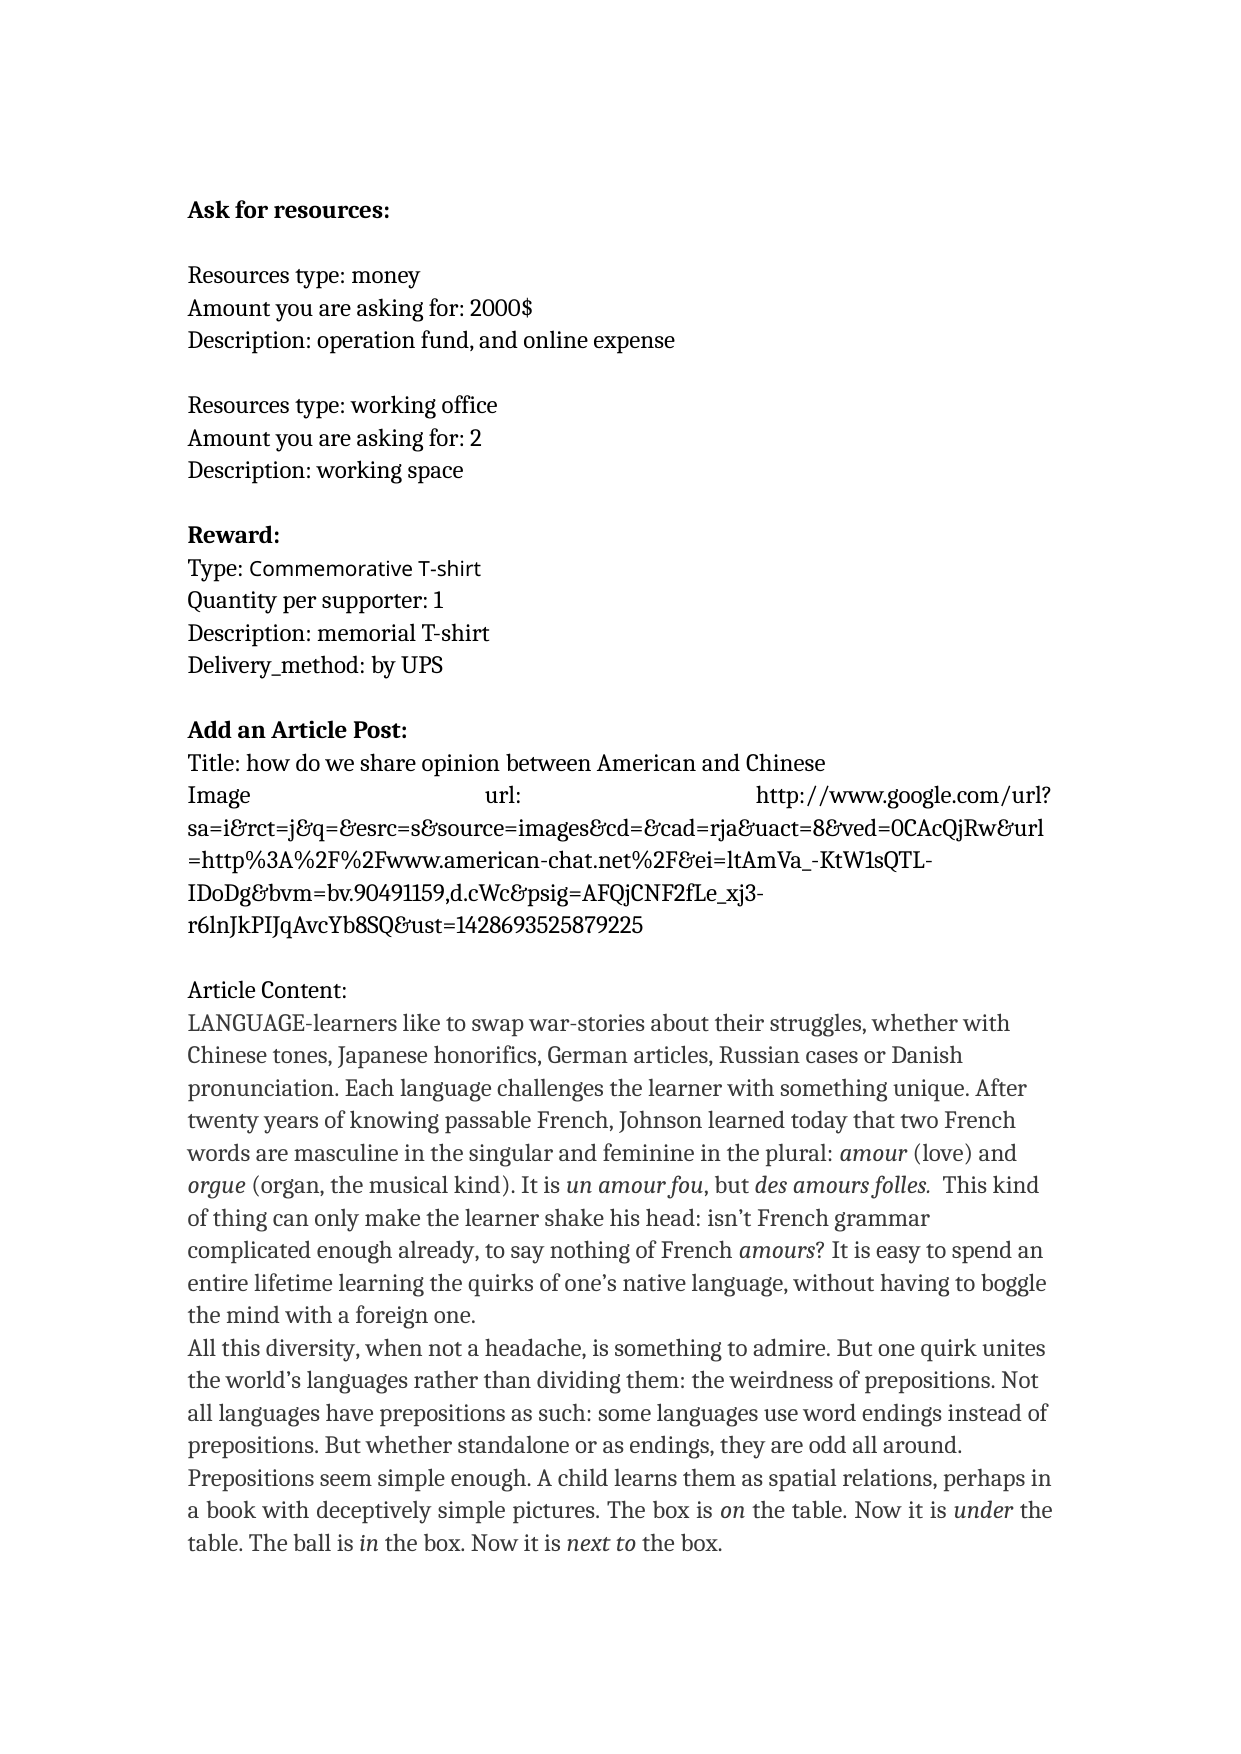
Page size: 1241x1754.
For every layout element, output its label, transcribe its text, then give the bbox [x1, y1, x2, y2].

text Article Content: [187, 974, 1053, 1007]
text Title: how do we share opinion between American and Chinese [187, 747, 1053, 779]
text Quantity per supporter: 1 [187, 584, 1053, 617]
text All this diversity, when not a headache, is something to admire. But one quirk unites the world’s languages rather than dividing them: the weirdness of prepositions. Not all languages have prepositions as such: some languages use word endings instead of prepositions. But whether standalone or as endings, they are odd all around. [187, 1332, 1053, 1462]
text Reward: [187, 519, 1053, 552]
text Image url: http://www.google.com/url?sa=i&rct=j&q=&esrc=s&source=images&cd=&cad=rja&uact=8&ved=0CAcQjRw&url=http%3A%2F%2Fwww.american-chat.net%2F&ei=ltAmVa_-KtW1sQTL-IDoDg&bvm=bv.90491159,d.cWc&psig=AFQjCNF2fLe_xj3-r6lnJkPIJqAvcYb8SQ&ust=1428693525879225 [187, 779, 1053, 942]
text Amount you are asking for: 2 [187, 422, 1053, 454]
text Add an Article Post: [187, 714, 1053, 747]
text Description: memorial T-shirt [187, 617, 1053, 649]
text Resources type: money [187, 259, 1053, 292]
text Resources type: working office [187, 389, 1053, 422]
text Delivery_method: by UPS [187, 649, 1053, 682]
text Amount you are asking for: 2000$ [187, 292, 1053, 324]
text Ask for resources: [187, 194, 1053, 227]
text Description: working space [187, 454, 1053, 487]
text LANGUAGE-learners like to swap war-stories about their struggles, whether with Chinese tones, Japanese honorifics, German articles, Russian cases or Danish pronunciation. Each language challenges the learner with something unique. After twenty years of knowing passable French, Johnson learned today that two French words are masculine in the singular and feminine in the plural: amour (love) and orgue (organ, the musical kind). It is un amour fou, but des amours folles. This kind of thing can only make the learner shake his head: isn’t French grammar complicated enough already, to say nothing of French amours? It is easy to spend an entire lifetime learning the quirks of one’s native language, without having to boggle the mind with a foreign one. [187, 1007, 1053, 1332]
text Description: operation fund, and online expense [187, 324, 1053, 357]
text Prepositions seem simple enough. A child learns them as spatial relations, perhaps in a book with deceptively simple pictures. The box is on the table. Now it is under the table. The ball is in the box. Now it is next to the box. [187, 1462, 1053, 1559]
text Type: Commemorative T-shirt [187, 552, 1053, 584]
